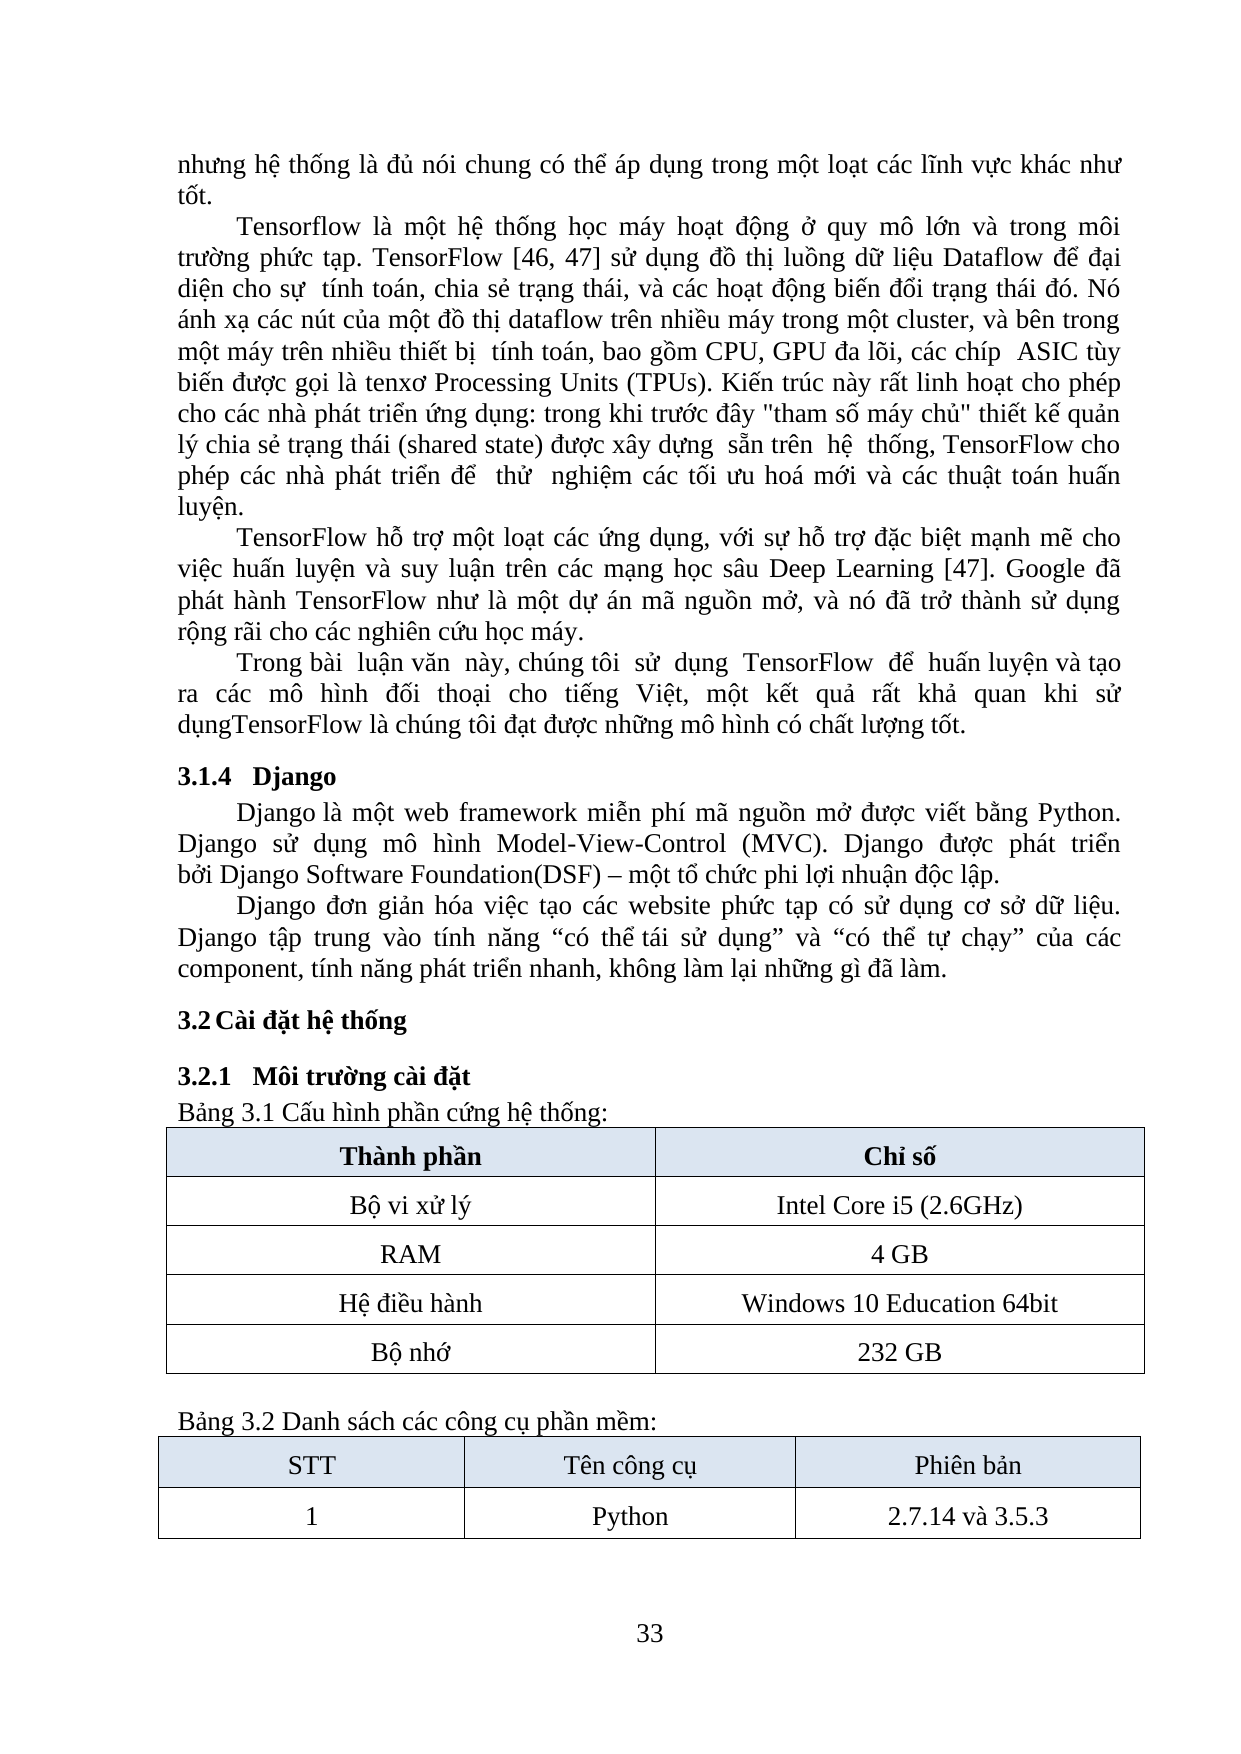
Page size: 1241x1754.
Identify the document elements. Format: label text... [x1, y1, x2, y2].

table_cell Hệ điều hành [167, 1275, 655, 1323]
list Cài đặt hệ thống [177, 1004, 1122, 1035]
text TensorFlow hỗ trợ một loạt các ứng dụng, với sự hỗ trợ đặc biệt mạnh mẽ cho việc huấn luyện và suy luận trên các mạng học sâu Deep Learning [47]. Google đã phát hành TensorFlow như là một dự án mã nguồn mở, và nó đã trở thành sử dụng rộng rãi cho các nghiên cứu học máy. [177, 521, 1122, 646]
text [177, 148, 1122, 210]
table_cell 4 GB [656, 1226, 1144, 1274]
text Django đơn giản hóa việc tạo các website phức tạp có sử dụng cơ sở dữ liệu. Django tập trung vào tính năng “có thể tái sử dụng” và “có thể tự chạy” của các component, tính năng phát triển nhanh, không làm lại những gì đã làm. [177, 889, 1122, 983]
table_cell 1 [159, 1488, 464, 1538]
text Django là một web framework miễn phí mã nguồn mở được viết bằng Python. Django sử dụng mô hình Model-View-Control (MVC). Django được phát triển bởi Django Software Foundation(DSF) – một tổ chức phi lợi nhuận độc lập. [177, 796, 1122, 889]
table_cell 2.7.14 và 3.5.3 [796, 1488, 1140, 1538]
table_header Phiên bản [796, 1437, 1140, 1487]
table_header Thành phần [167, 1128, 655, 1176]
table_cell Intel Core i5 (2.6GHz) [656, 1177, 1144, 1225]
text Tensorflow là một hệ thống học máy hoạt động ở quy mô lớn và trong môi trường phức tạp. TensorFlow [46, 47] sử dụng đồ thị luồng dữ liệu Dataflow để đại diện cho sự tính toán, chia sẻ trạng thái, và các hoạt động biến đổi trạng thái đó. Nó ánh xạ các nút của một đồ thị dataflow trên nhiều máy trong một cluster, và bên trong một máy trên nhiều thiết bị tính toán, bao gồm CPU, GPU đa lõi, các chíp ASIC tùy biến được gọi là tenxơ Processing Units (TPUs). Kiến trúc này rất linh hoạt cho phép cho các nhà phát triển ứng dụng: trong khi trước đây "tham số máy chủ" thiết kế quản lý chia sẻ trạng thái (shared state) được xây dựng sẵn trên hệ thống, TensorFlow cho phép các nhà phát triển để thử nghiệm các tối ưu hoá mới và các thuật toán huấn luyện. [177, 210, 1122, 521]
table_cell 232 GB [656, 1325, 1144, 1372]
table_cell Windows 10 Education 64bit [656, 1275, 1144, 1323]
text Trong bài luận văn này, chúng tôi sử dụng TensorFlow để huấn luyện và tạo ra các mô hình đối thoại cho tiếng Việt, một kết quả rất khả quan khi sử dụngTensorFlow là chúng tôi đạt được những mô hình có chất lượng tốt. [177, 646, 1122, 739]
table_cell Python [465, 1488, 795, 1538]
table_cell Bộ vi xử lý [167, 1177, 655, 1225]
list Môi trường cài đặt [177, 1060, 1122, 1091]
text Bảng 3.2 Danh sách các công cụ phần mềm: [177, 1405, 1122, 1436]
table_header STT [159, 1437, 464, 1487]
table_cell Bộ nhớ [167, 1325, 655, 1372]
table_header Tên công cụ [465, 1437, 795, 1487]
table_header Chỉ số [656, 1128, 1144, 1176]
list Django [177, 760, 1122, 791]
text Bảng 3.1 Cấu hình phần cứng hệ thống: [177, 1096, 1122, 1127]
table_cell RAM [167, 1226, 655, 1274]
